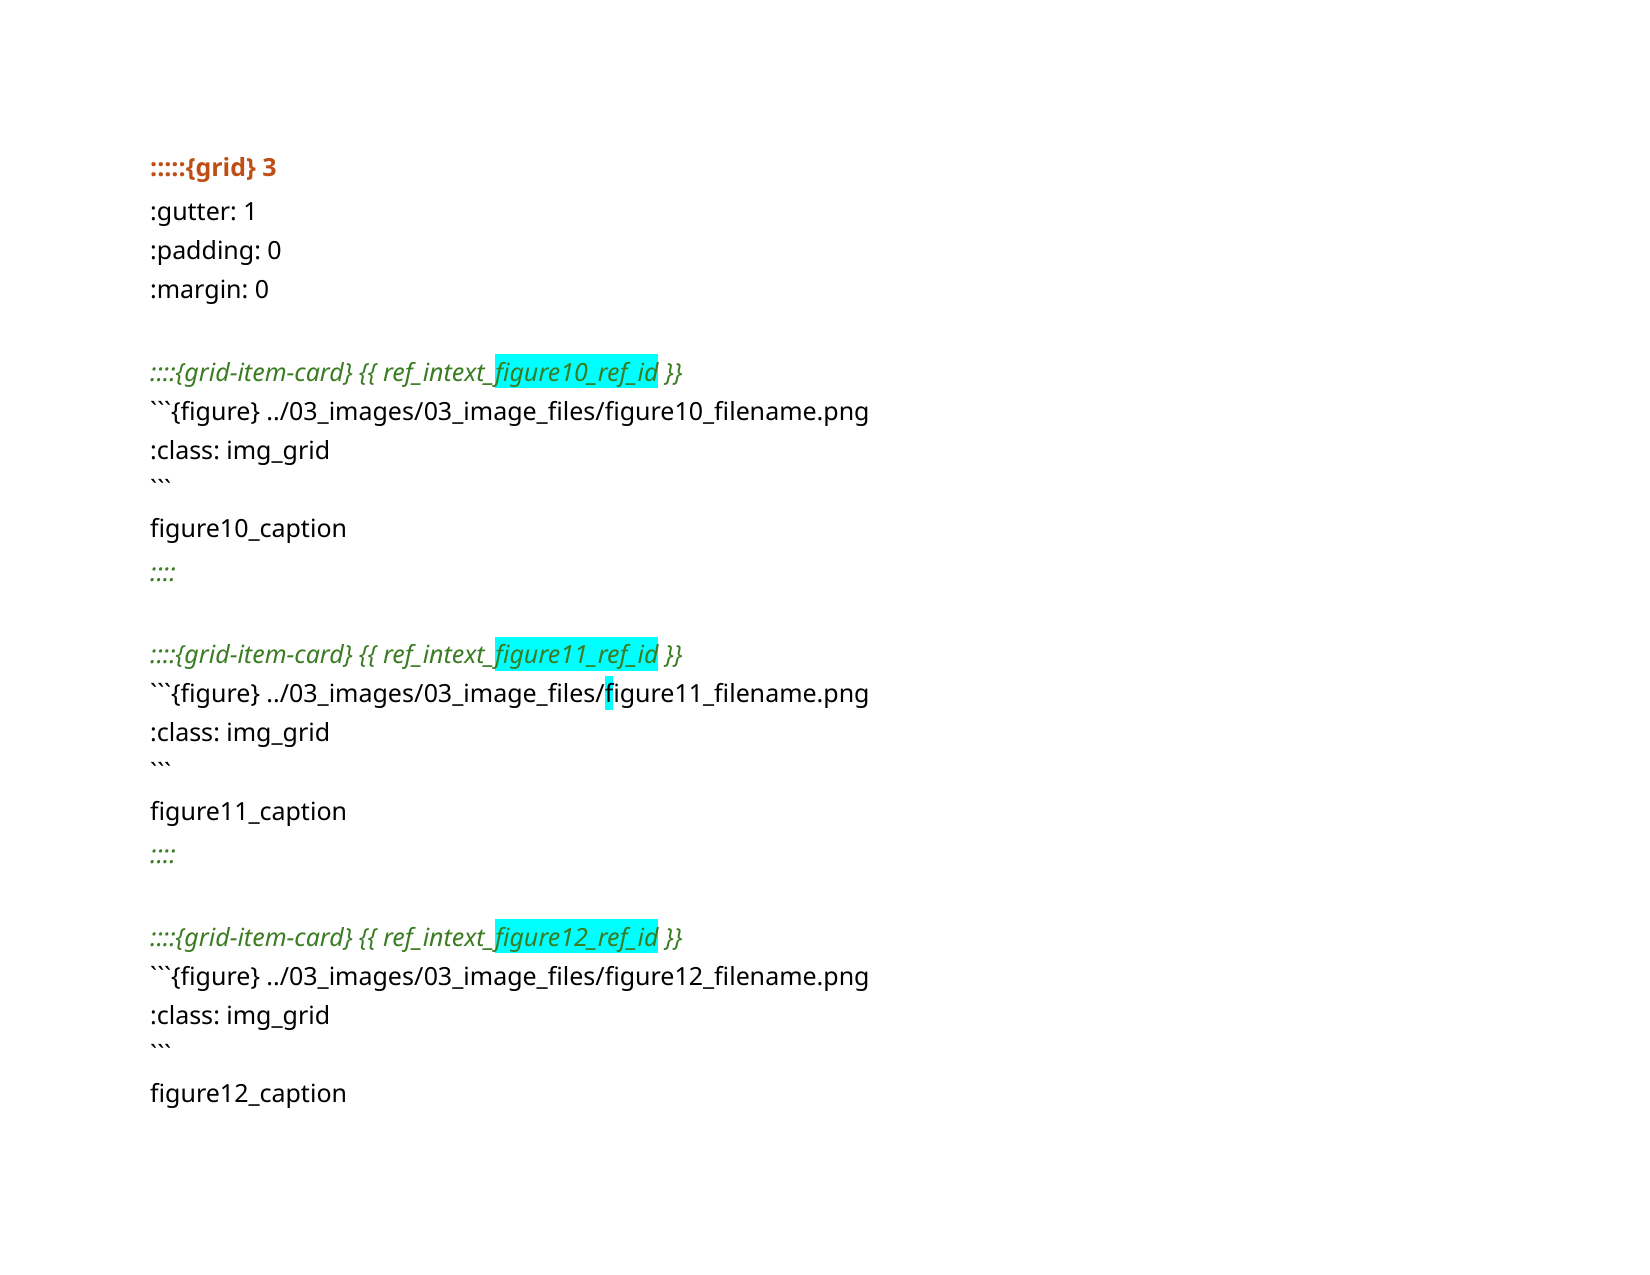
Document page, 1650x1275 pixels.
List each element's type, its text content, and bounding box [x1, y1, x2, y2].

text :margin: 0 [150, 272, 1500, 306]
text ``` [150, 1037, 1500, 1071]
text :class: img_grid [150, 997, 1500, 1032]
subtitle ::::{grid-item-card} {{ ref_intext_figure11_ref_id }} [658, 637, 1500, 671]
subtitle ::::{grid-item-card} {{ ref_intext_figure10_ref_id }} [150, 354, 495, 388]
subtitle :::: [150, 837, 1500, 871]
subtitle ::::{grid-item-card} {{ ref_intext_figure11_ref_id }} [150, 637, 495, 671]
subtitle ::::{grid-item-card} {{ ref_intext_figure12_ref_id }} [150, 919, 495, 953]
text ```{figure} ../03_images/03_image_files/figure12_filename.png [150, 958, 1500, 992]
text :padding: 0 [150, 232, 1500, 267]
text figure12_caption [150, 1076, 1500, 1110]
text ```{figure} ../03_images/03_image_files/figure11_filename.png [150, 676, 605, 710]
subtitle ::::{grid-item-card} {{ ref_intext_figure10_ref_id }} [658, 354, 1500, 388]
text figure10_caption [150, 511, 1500, 545]
text ``` [150, 754, 1500, 788]
subtitle ::::{grid-item-card} {{ ref_intext_figure12_ref_id }} [658, 919, 1500, 953]
text :class: img_grid [150, 432, 1500, 467]
text ```{figure} ../03_images/03_image_files/figure11_filename.png [613, 676, 1500, 710]
text ``` [150, 472, 1500, 506]
text ```{figure} ../03_images/03_image_files/figure10_filename.png [150, 393, 1500, 427]
text :gutter: 1 [150, 193, 1500, 227]
text :class: img_grid [150, 715, 1500, 749]
text figure11_caption [150, 793, 1500, 827]
subtitle :::: [150, 554, 1500, 588]
subtitle :::::{grid} 3 [150, 150, 1500, 184]
